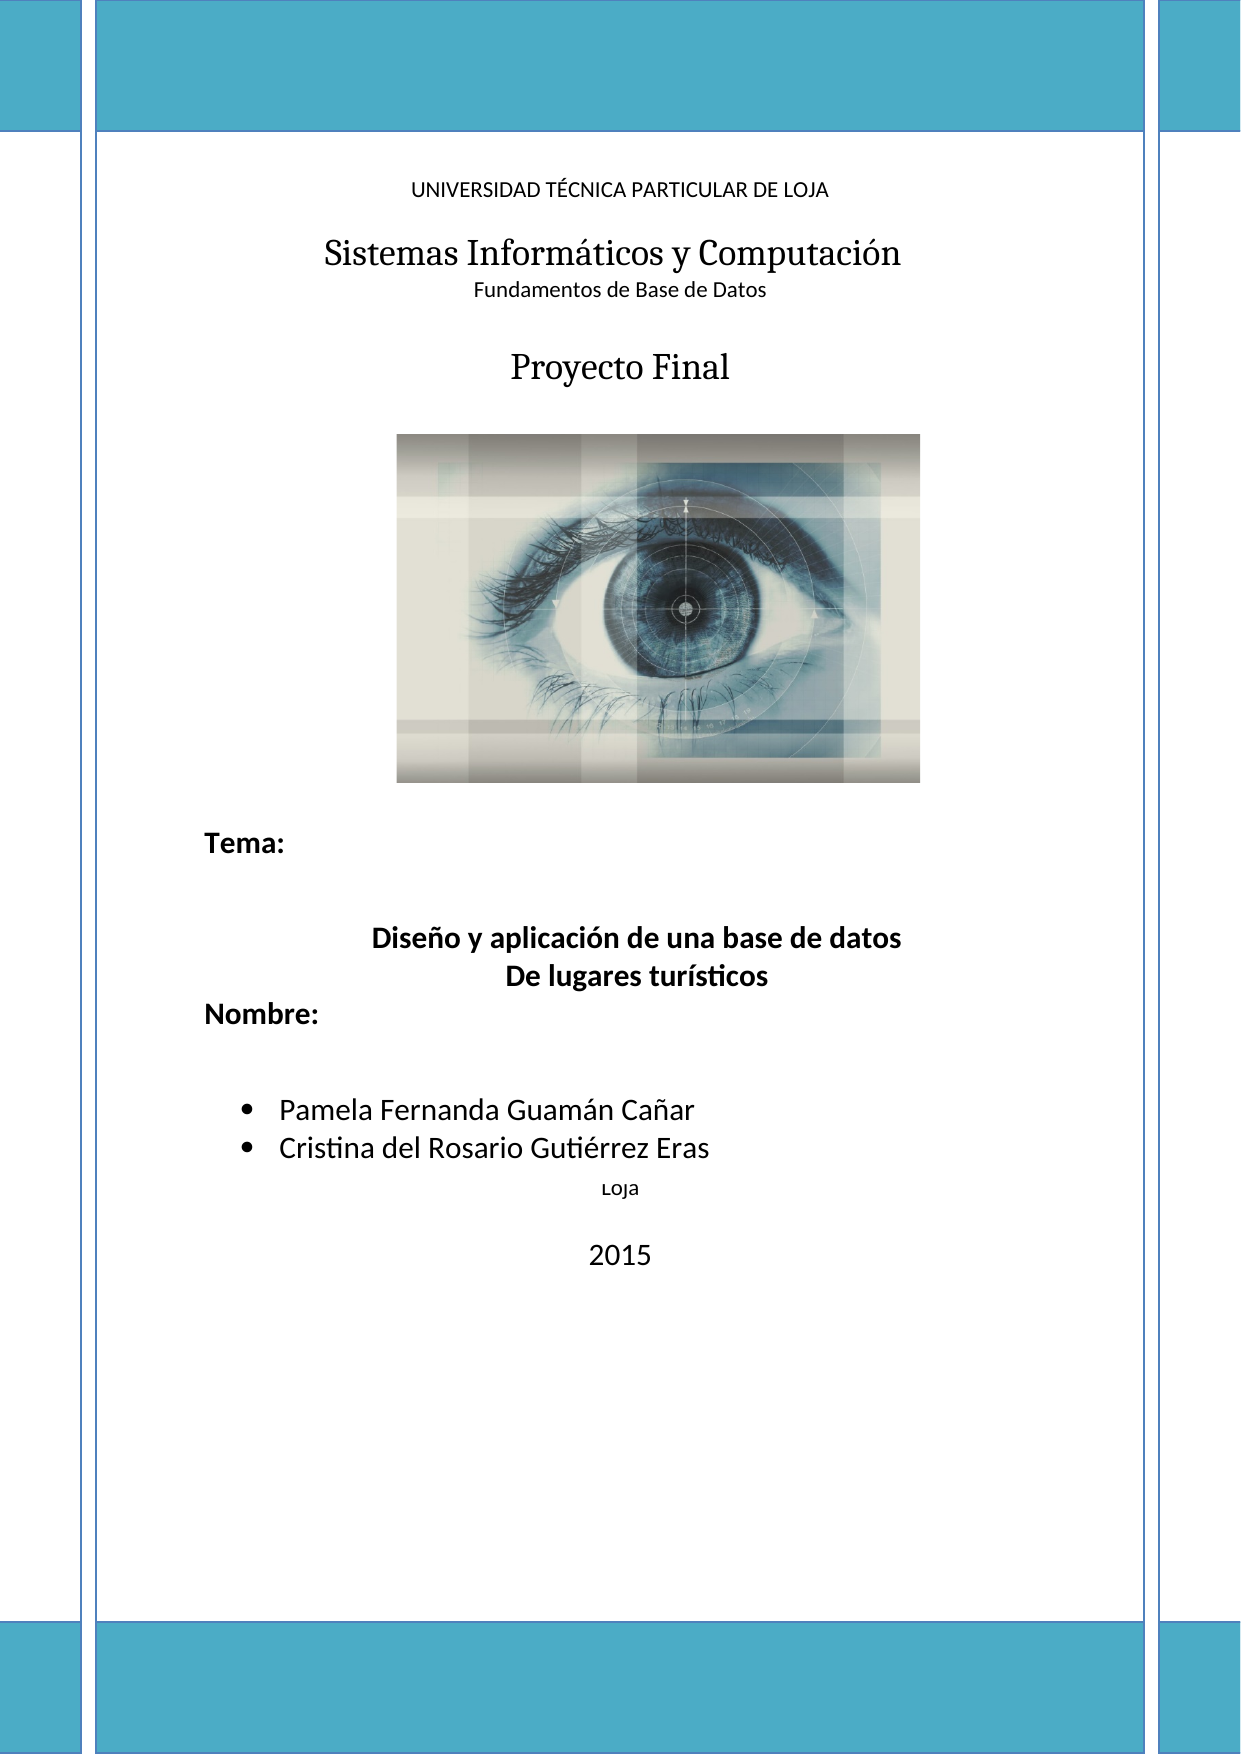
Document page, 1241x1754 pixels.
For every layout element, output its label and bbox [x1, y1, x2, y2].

picture [395, 434, 920, 781]
